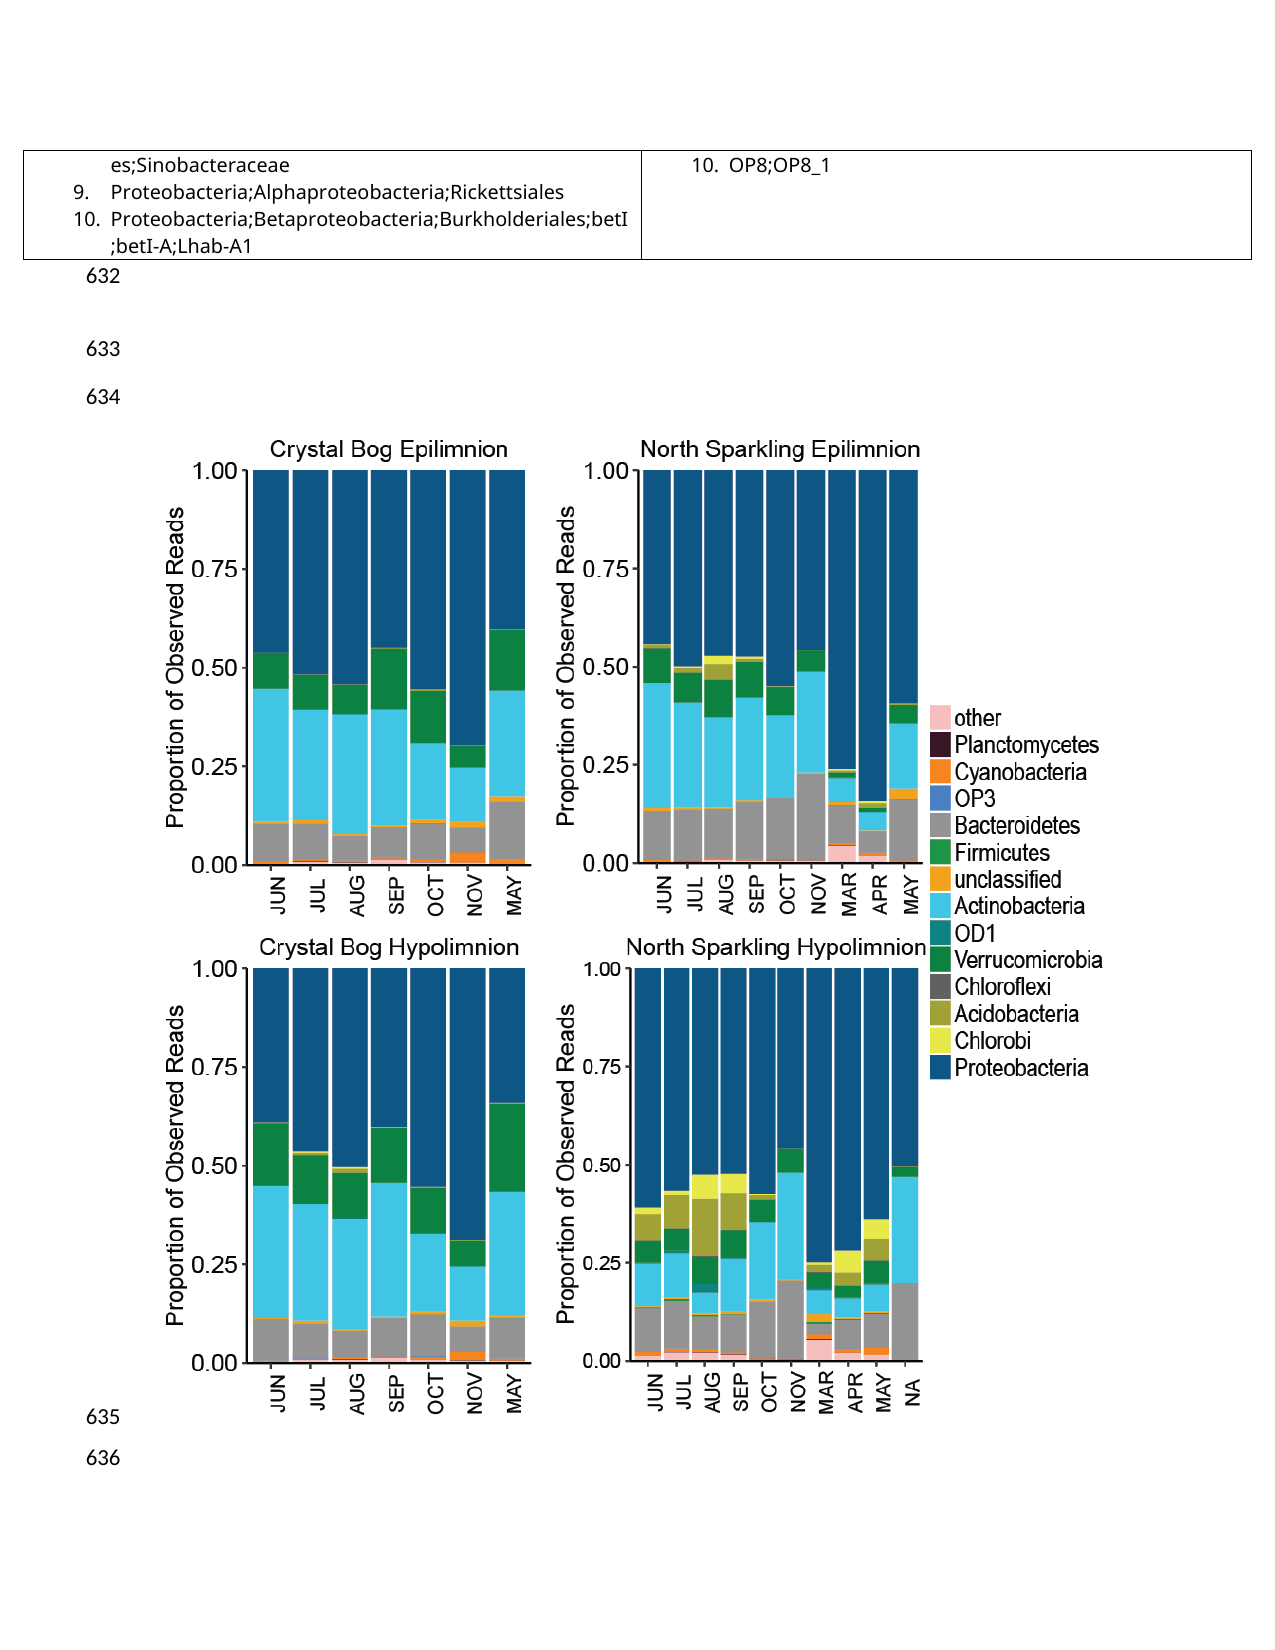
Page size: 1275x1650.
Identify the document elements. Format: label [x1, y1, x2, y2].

table_cell [642, 151, 1251, 259]
picture [150, 429, 1125, 1425]
table_cell [24, 151, 641, 259]
